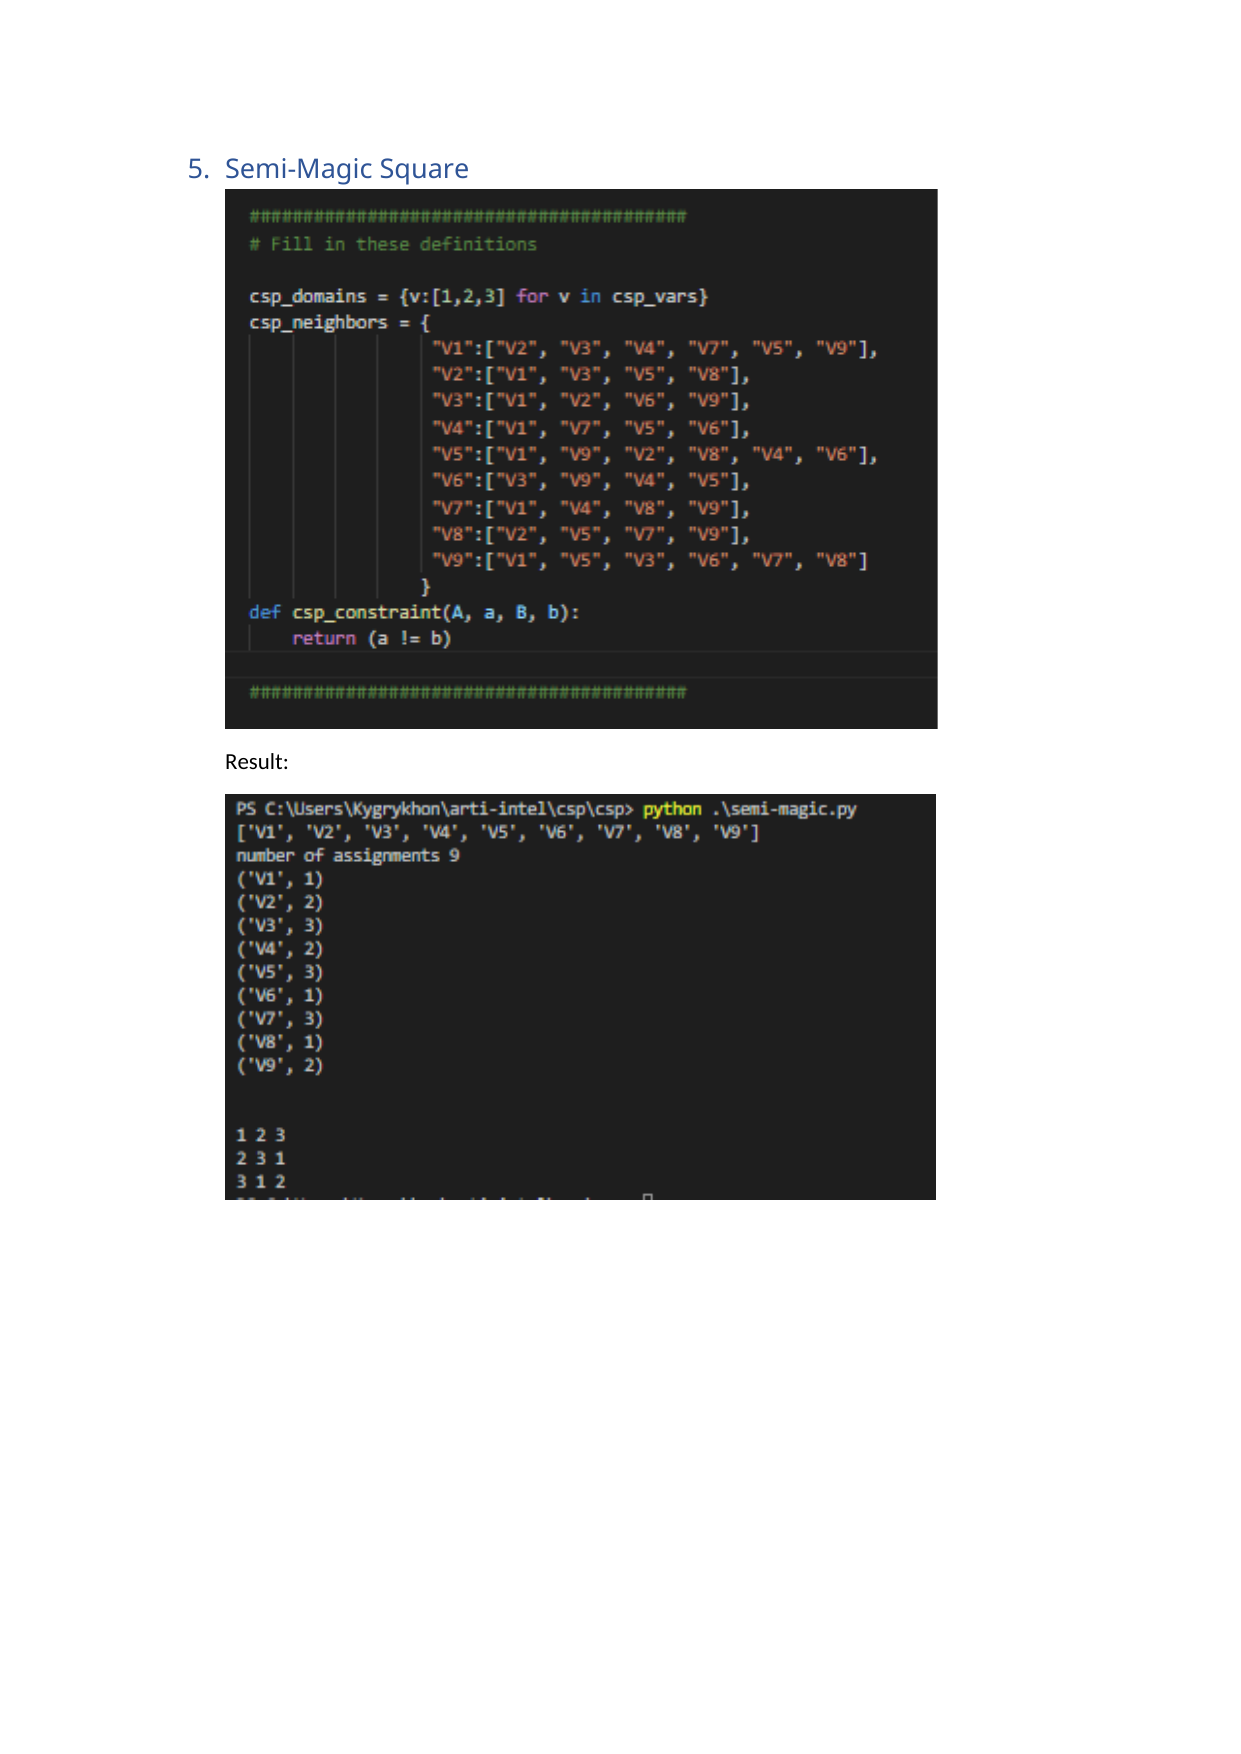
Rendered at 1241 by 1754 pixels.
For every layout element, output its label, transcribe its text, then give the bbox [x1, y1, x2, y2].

picture [225, 189, 938, 729]
picture [225, 794, 936, 1200]
subtitle Semi-Magic Square [187, 150, 1090, 187]
text Result: [225, 747, 1090, 776]
